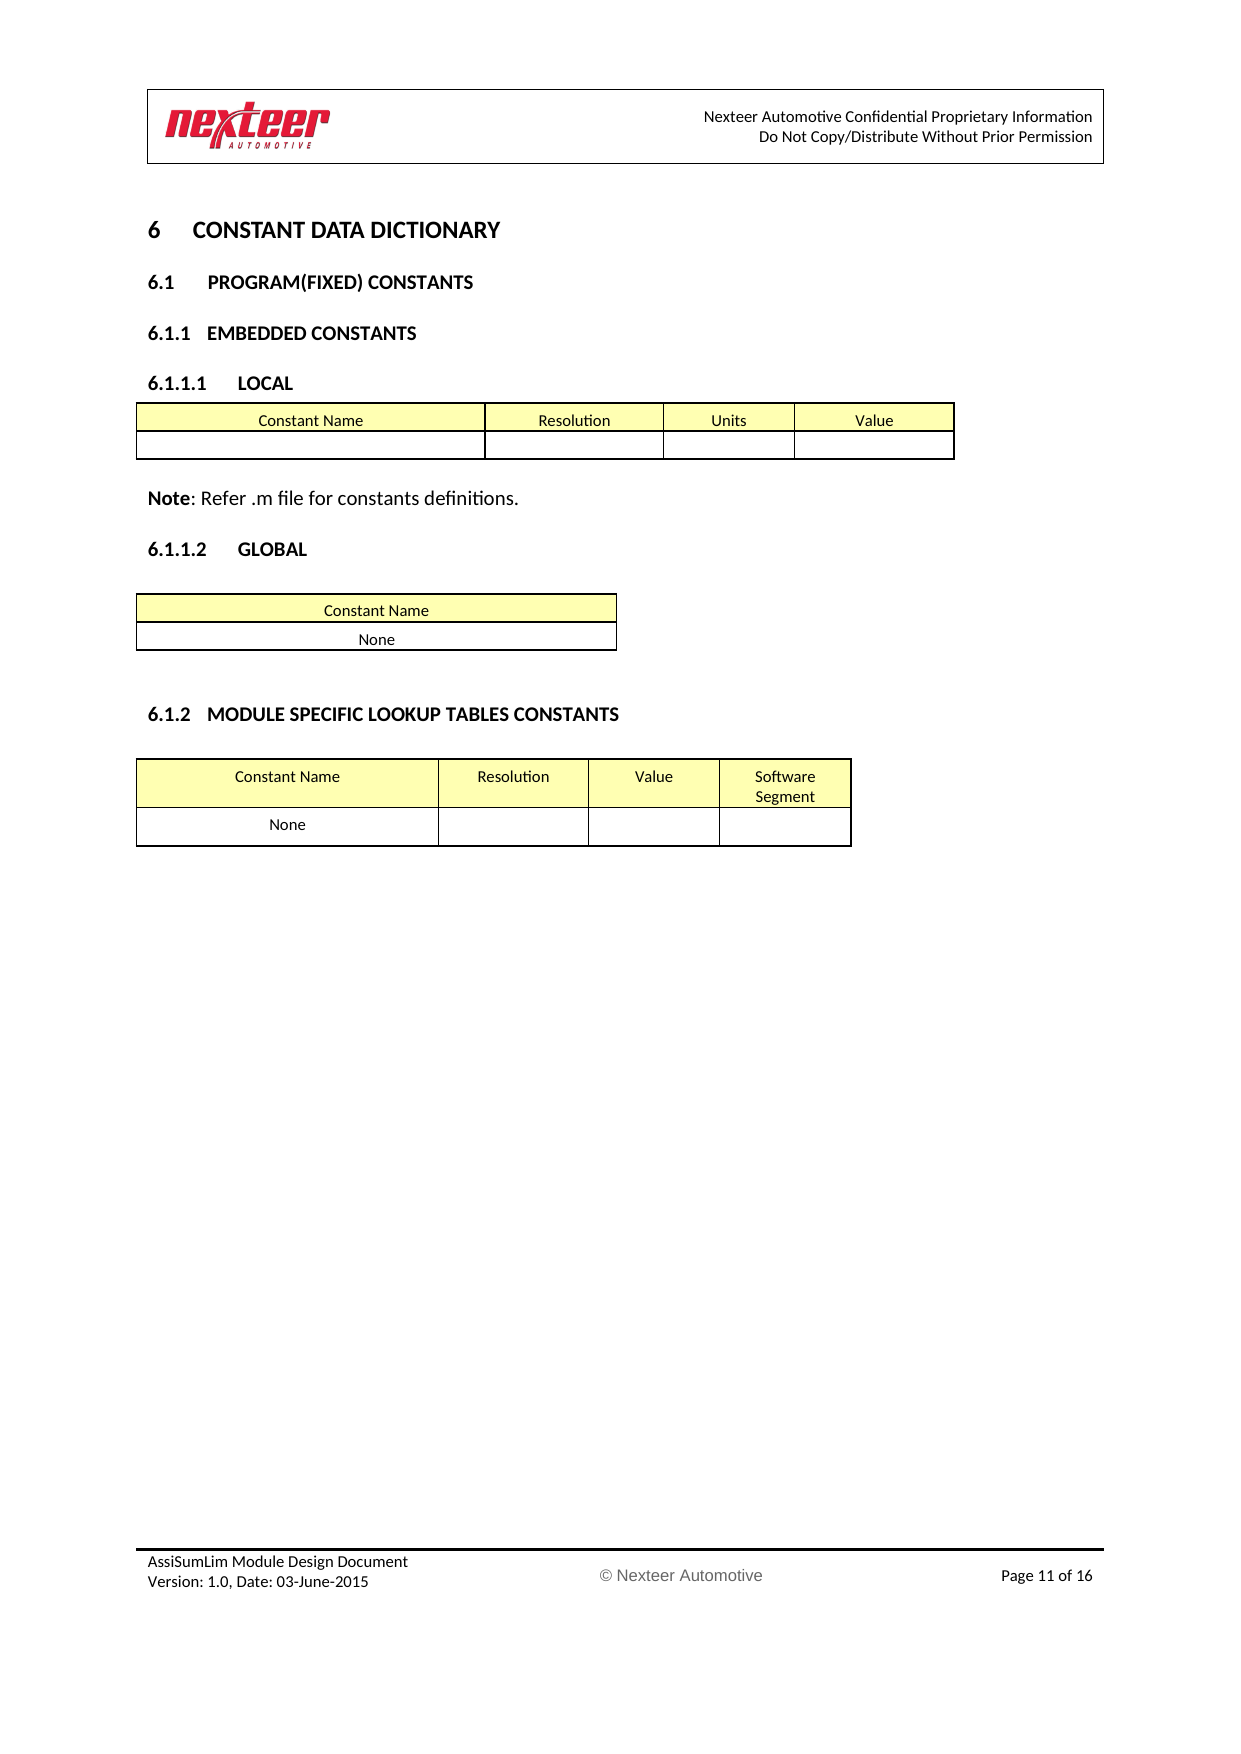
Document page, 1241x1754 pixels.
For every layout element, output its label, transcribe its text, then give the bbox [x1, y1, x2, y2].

table_cell [664, 432, 794, 458]
table_header Value [795, 404, 953, 430]
picture [159, 89, 334, 162]
table_cell [720, 808, 850, 845]
table_header Constant Name [137, 595, 616, 621]
table_cell None [137, 623, 616, 649]
table_header Units [664, 404, 794, 430]
table_header Constant Name [137, 404, 484, 430]
subtitle Local [148, 370, 1092, 396]
table_cell [439, 808, 588, 845]
table_header Resolution [486, 404, 663, 430]
table_header Resolution [439, 760, 588, 807]
table_header Constant Name [137, 760, 438, 807]
subtitle Module specific Lookup Tables Constants [148, 701, 1092, 726]
table_header Software Segment [720, 760, 850, 807]
text Note: Refer .m file for constants definitions. [148, 485, 1092, 511]
table_header Value [589, 760, 719, 807]
subtitle Embedded Constants [148, 320, 1092, 345]
table_cell [137, 432, 484, 458]
subtitle Global [148, 536, 1092, 561]
table_cell [795, 432, 953, 458]
subtitle Program(fixed) Constants [148, 269, 1092, 295]
subtitle Constant Data Dictionary [148, 214, 1092, 244]
table_cell [486, 432, 663, 458]
table_cell [589, 808, 719, 845]
table_cell None [137, 808, 438, 845]
